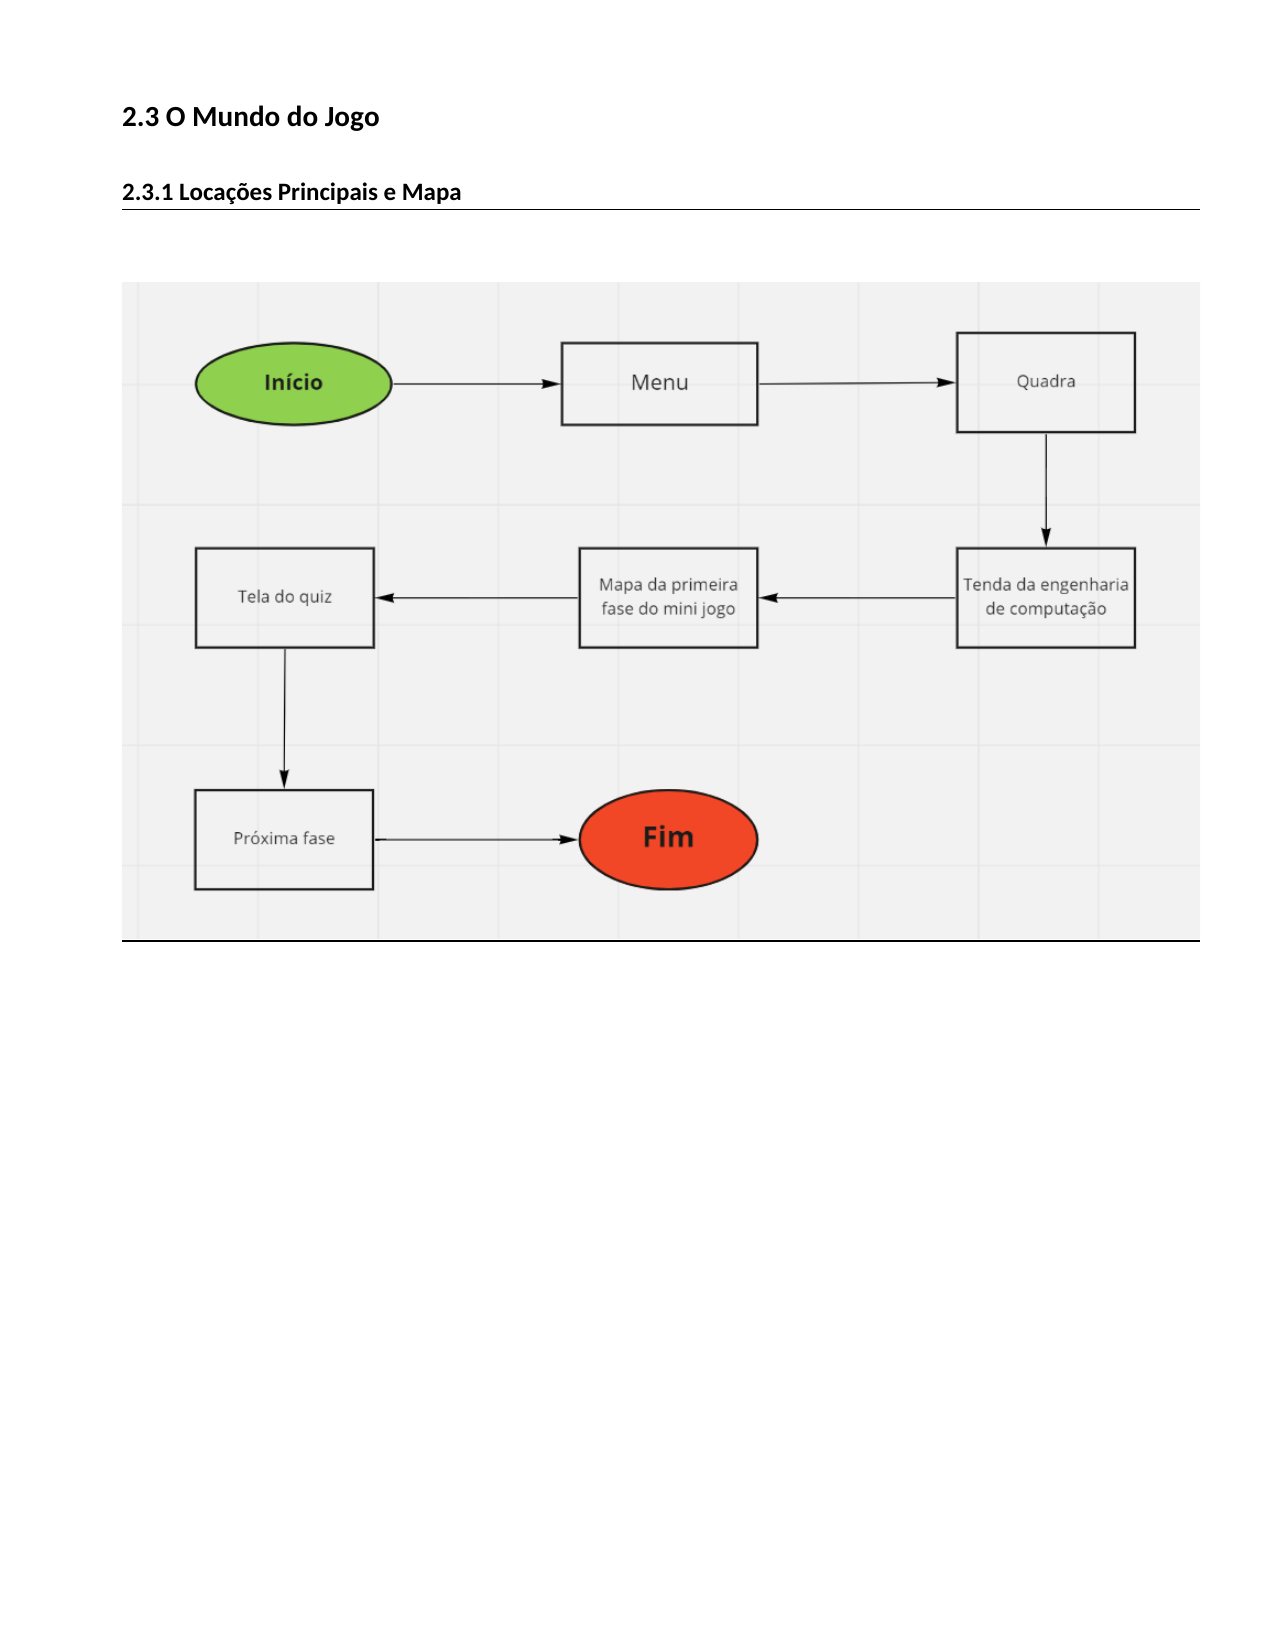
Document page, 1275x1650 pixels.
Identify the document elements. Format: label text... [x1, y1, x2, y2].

text 2.3 O Mundo do Jogo [122, 98, 1200, 133]
text 2.3.1 Locações Principais e Mapa [122, 176, 1200, 209]
picture [121, 282, 1200, 939]
